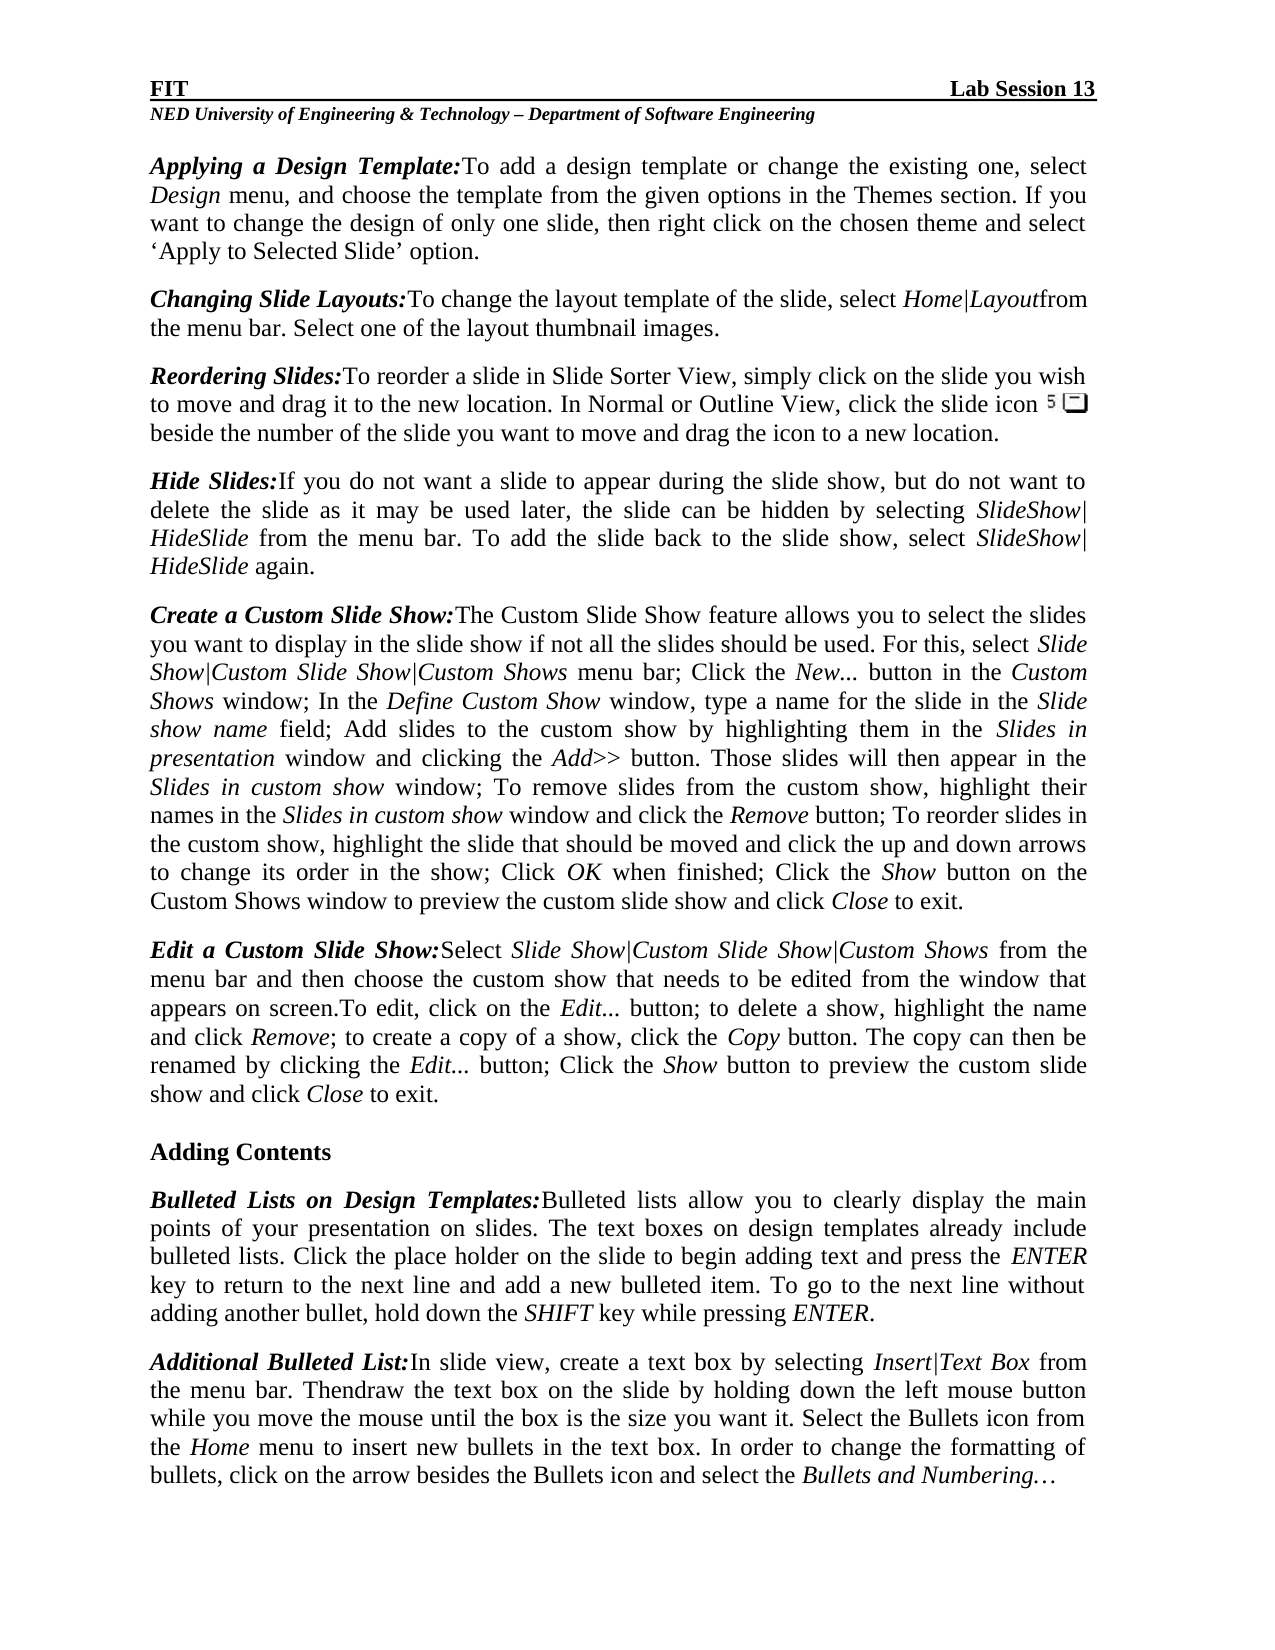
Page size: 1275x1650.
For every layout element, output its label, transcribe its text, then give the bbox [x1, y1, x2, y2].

text FIT Lab Session 13 [150, 75, 1125, 101]
text Create a Custom Slide Show:The Custom Slide Show feature allows you to select the slides you want to display in the slide show if not all the slides should be used. For this, select Slide Show|Custom Slide Show|Custom Shows menu bar; Click the New... button in the Custom Shows window; In the Define Custom Show window, type a name for the slide in the Slide show name field; Add slides to the custom show by highlighting them in the Slides in presentation window and clicking the Add>> button. Those slides will then appear in the Slides in custom show window; To remove slides from the custom show, highlight their names in the Slides in custom show window and click the Remove button; To reorder slides in the custom show, highlight the slide that should be moved and click the up and down arrows to change its order in the show; Click OK when finished; Click the Show button on the Custom Shows window to preview the custom slide show and click Close to exit. [150, 601, 1087, 914]
text Hide Slides:If you do not want a slide to appear during the slide show, but do not want to delete the slide as it may be used later, the slide can be hidden by selecting SlideShow|HideSlide from the menu bar. To add the slide back to the slide show, select SlideShow|HideSlide again. [150, 467, 1087, 580]
text Adding Contents [150, 1137, 1125, 1166]
picture [1047, 393, 1088, 413]
text Bulleted Lists on Design Templates:Bulleted lists allow you to clearly display the main points of your presentation on slides. The text boxes on design templates already include bulleted lists. Click the place holder on the slide to begin adding text and press the ENTER key to return to the next line and add a new bulleted item. To go to the next line without adding another bullet, hold down the SHIFT key while pressing ENTER. [150, 1186, 1087, 1327]
text Additional Bulleted List:In slide view, create a text box by selecting Insert|Text Box from the menu bar. Thendraw the text box on the slide by holding down the left mouse button while you move the mouse until the box is the size you want it. Select the Bullets icon from the Home menu to insert new bullets in the text box. In order to change the formatting of bullets, click on the arrow besides the Bullets icon and select the Bullets and Numbering… [150, 1347, 1087, 1488]
text Reordering Slides:To reorder a slide in Slide Sorter View, simply click on the slide you wish to move and drag it to the new location. In Normal or Outline View, click the slide icon beside the number of the slide you want to move and drag the icon to a new location. [150, 362, 1087, 446]
text Changing Slide Layouts:To change the layout template of the slide, select Home|Layoutfrom the menu bar. Select one of the layout thumbnail images. [150, 286, 1087, 341]
text Applying a Design Template:To add a design template or change the existing one, select Design menu, and choose the template from the given options in the Themes section. If you want to change the design of only one slide, then right click on the chosen theme and select ‘Apply to Selected Slide’ option. [150, 152, 1087, 265]
text Edit a Custom Slide Show:Select Slide Show|Custom Slide Show|Custom Shows from the menu bar and then choose the custom show that needs to be edited from the window that appears on screen.To edit, click on the Edit... button; to delete a show, highlight the name and click Remove; to create a copy of a show, click the Copy button. The copy can then be renamed by clicking the Edit... button; Click the Show button to preview the custom slide show and click Close to exit. [150, 936, 1087, 1107]
text NED University of Engineering & Technology – Department of Software Engineering [150, 103, 1125, 125]
